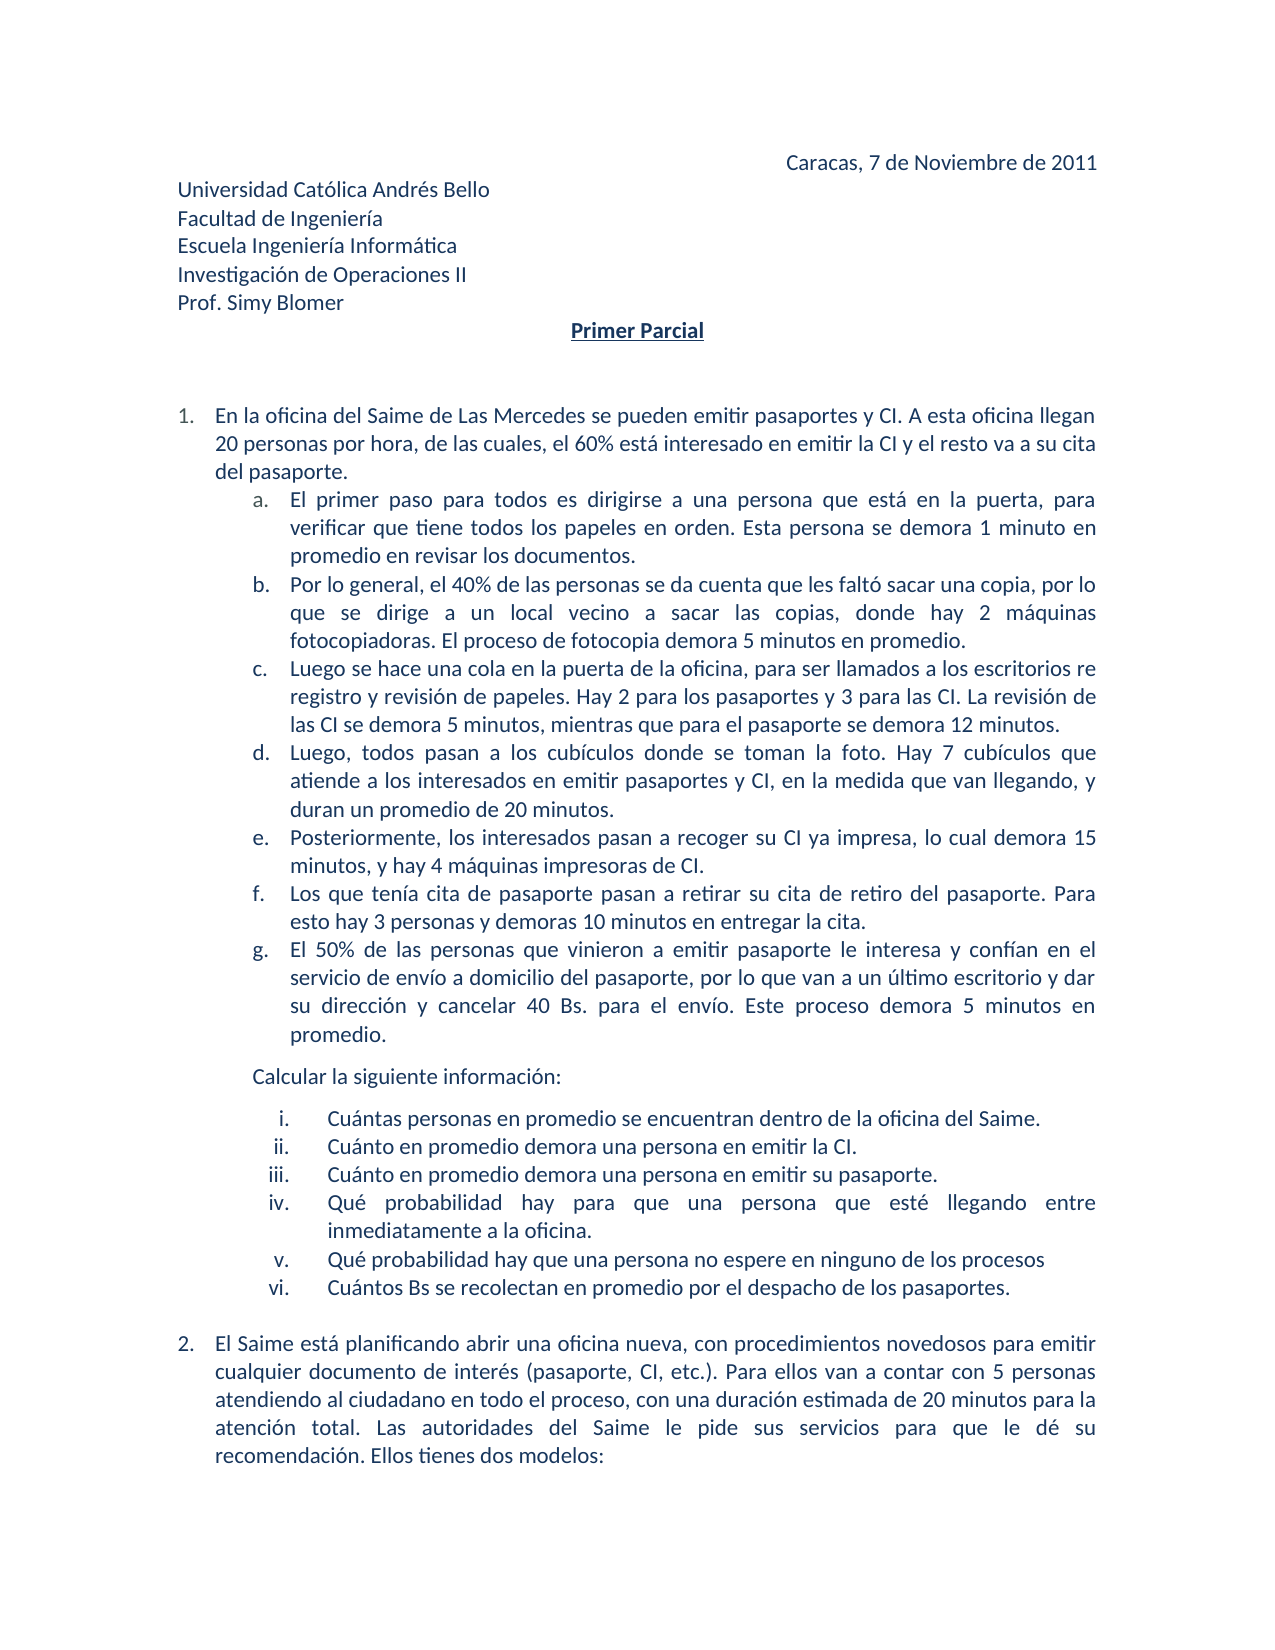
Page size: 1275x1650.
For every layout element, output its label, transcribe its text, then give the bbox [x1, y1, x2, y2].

list Cuántas personas en promedio se encuentran dentro de la oficina del Saime. [290, 1104, 1098, 1132]
text Investigación de Operaciones II [177, 260, 1098, 288]
text Calcular la siguiente información: [252, 1062, 1098, 1090]
text Universidad Católica Andrés Bello [177, 176, 1098, 204]
list Cuántos Bs se recolectan en promedio por el despacho de los pasaportes. [290, 1273, 1098, 1301]
list Los que tenía cita de pasaporte pasan a retirar su cita de retiro del pasaporte. Para esto hay 3 personas y demoras 10 minutos en entregar la cita. [252, 879, 1098, 935]
list En la oficina del Saime de Las Mercedes se pueden emitir pasaportes y CI. A esta oficina llegan 20 personas por hora, de las cuales, el 60% está interesado en emitir la CI y el resto va a su cita del pasaporte. [177, 401, 1098, 485]
text Primer Parcial [177, 316, 1098, 344]
list El primer paso para todos es dirigirse a una persona que está en la puerta, para verificar que tiene todos los papeles en orden. Esta persona se demora 1 minuto en promedio en revisar los documentos. [252, 485, 1098, 570]
list Qué probabilidad hay que una persona no espere en ninguno de los procesos [290, 1245, 1098, 1273]
text Facultad de Ingeniería [177, 204, 1098, 232]
list Posteriormente, los interesados pasan a recoger su CI ya impresa, lo cual demora 15 minutos, y hay 4 máquinas impresoras de CI. [252, 823, 1098, 879]
text Prof. Simy Blomer [177, 288, 1098, 316]
list Cuánto en promedio demora una persona en emitir la CI. [290, 1132, 1098, 1160]
text Escuela Ingeniería Informática [177, 232, 1098, 260]
list Qué probabilidad hay para que una persona que esté llegando entre inmediatamente a la oficina. [290, 1188, 1098, 1245]
list Luego, todos pasan a los cubículos donde se toman la foto. Hay 7 cubículos que atiende a los interesados en emitir pasaportes y CI, en la medida que van llegando, y duran un promedio de 20 minutos. [252, 738, 1098, 823]
list El 50% de las personas que vinieron a emitir pasaporte le interesa y confían en el servicio de envío a domicilio del pasaporte, por lo que van a un último escritorio y dar su dirección y cancelar 40 Bs. para el envío. Este proceso demora 5 minutos en promedio. [252, 935, 1098, 1048]
list Cuánto en promedio demora una persona en emitir su pasaporte. [290, 1160, 1098, 1188]
list Por lo general, el 40% de las personas se da cuenta que les faltó sacar una copia, por lo que se dirige a un local vecino a sacar las copias, donde hay 2 máquinas fotocopiadoras. El proceso de fotocopia demora 5 minutos en promedio. [252, 570, 1098, 654]
text Caracas, 7 de Noviembre de 2011 [177, 148, 1098, 176]
list El Saime está planificando abrir una oficina nueva, con procedimientos novedosos para emitir cualquier documento de interés (pasaporte, CI, etc.). Para ellos van a contar con 5 personas atendiendo al ciudadano en todo el proceso, con una duración estimada de 20 minutos para la atención total. Las autoridades del Saime le pide sus servicios para que le dé su recomendación. Ellos tienes dos modelos: [177, 1329, 1098, 1469]
list Luego se hace una cola en la puerta de la oficina, para ser llamados a los escritorios re registro y revisión de papeles. Hay 2 para los pasaportes y 3 para las CI. La revisión de las CI se demora 5 minutos, mientras que para el pasaporte se demora 12 minutos. [252, 654, 1098, 738]
